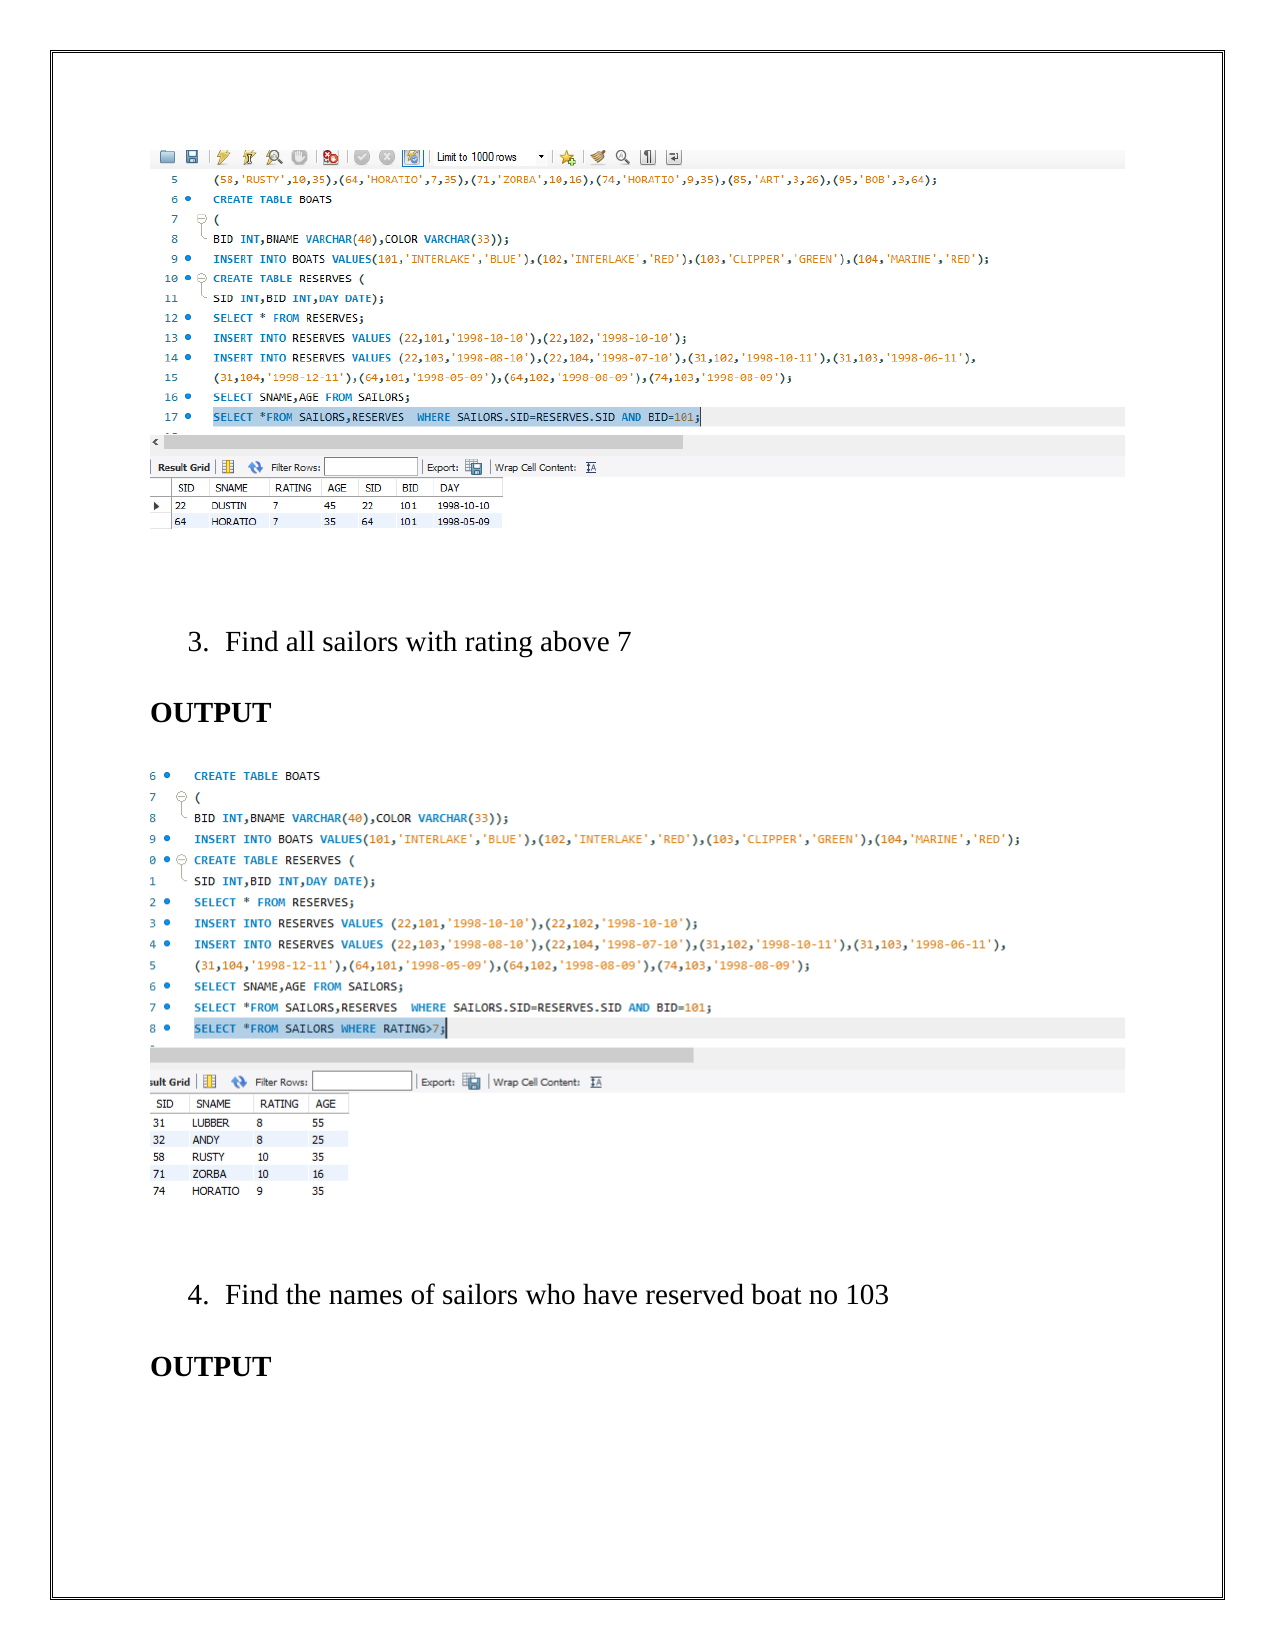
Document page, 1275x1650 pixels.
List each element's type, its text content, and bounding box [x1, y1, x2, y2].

picture [150, 766, 1125, 1243]
list Find the names of sailors who have reserved boat no 103 [187, 1277, 1125, 1311]
text OUTPUT [150, 696, 1125, 729]
picture [150, 150, 1125, 590]
text OUTPUT [150, 1349, 1125, 1382]
list Find all sailors with rating above 7 [187, 624, 1125, 658]
